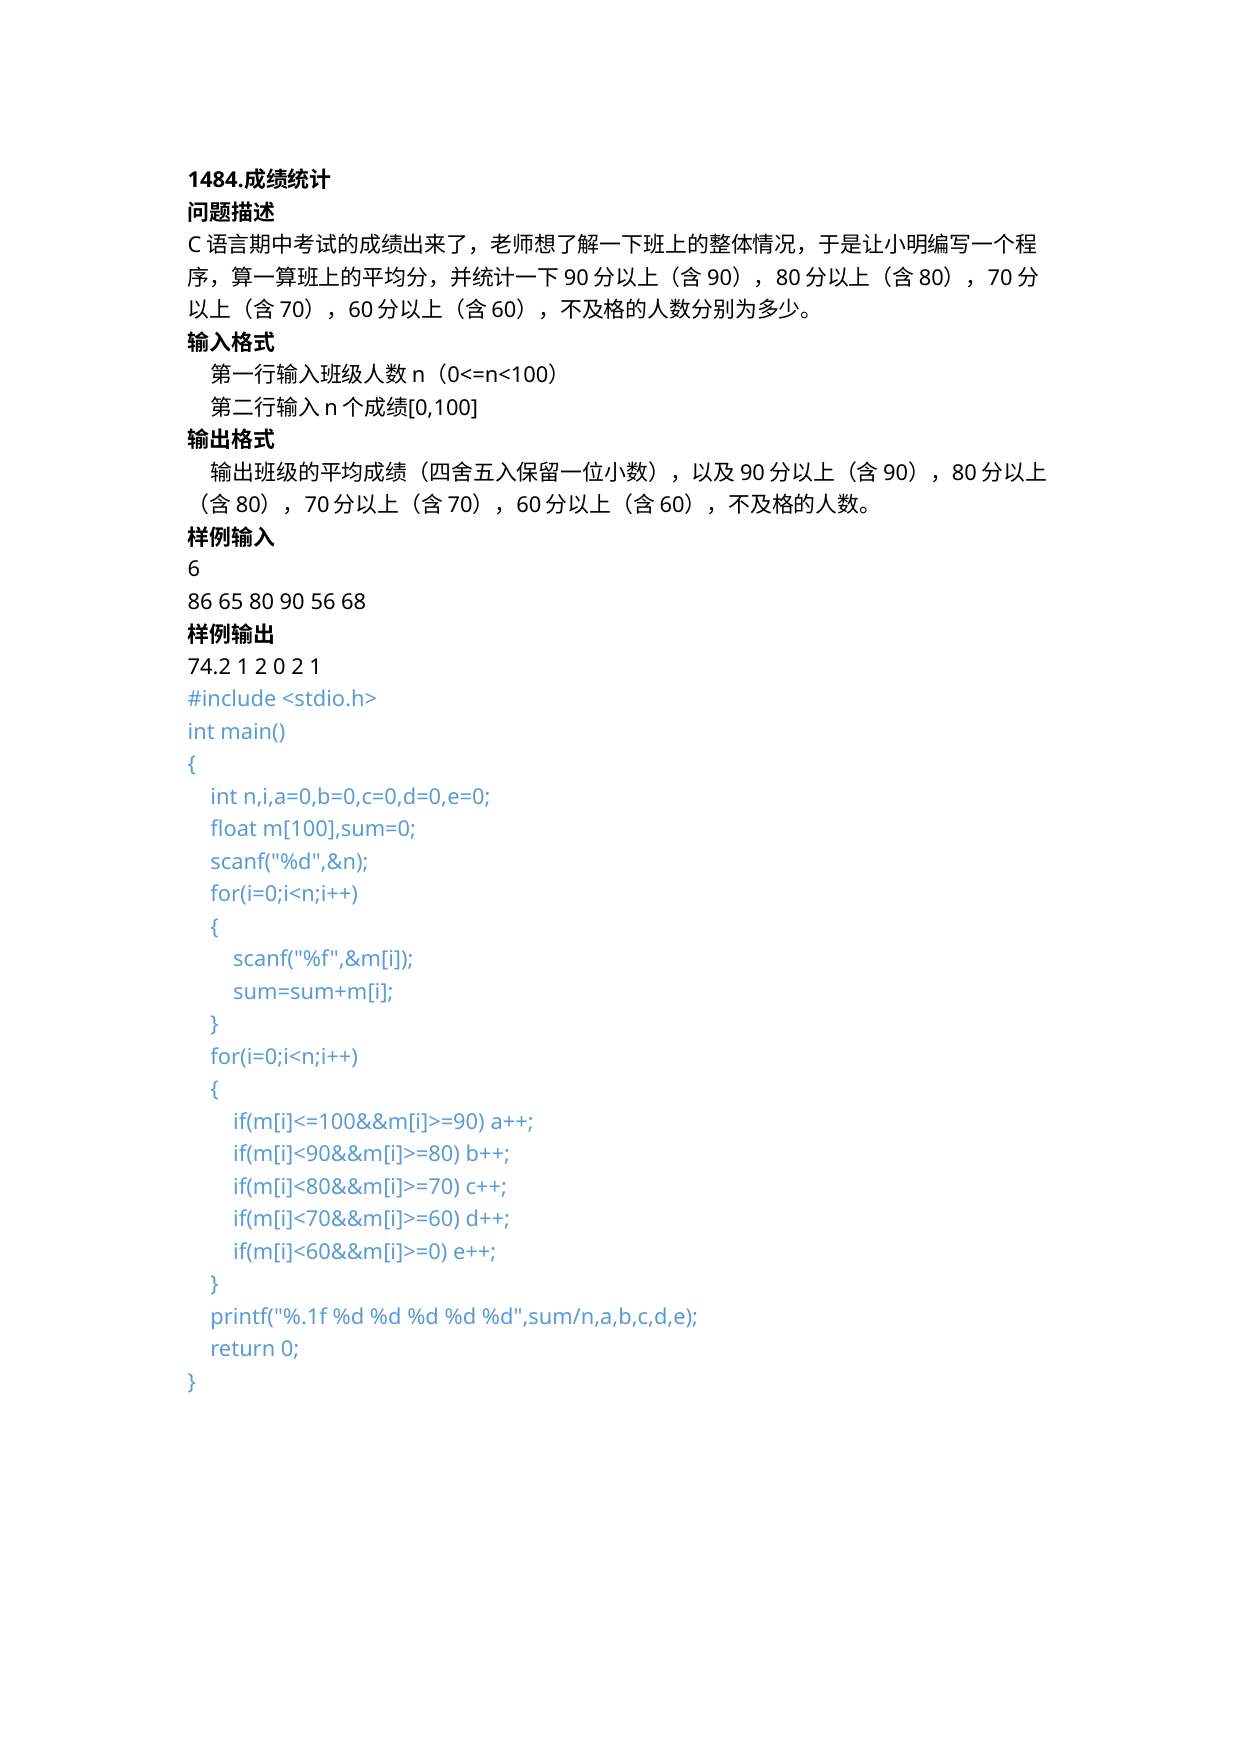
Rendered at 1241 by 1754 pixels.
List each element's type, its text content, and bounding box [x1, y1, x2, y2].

text 6 [187, 552, 1053, 584]
text } [187, 1007, 1053, 1039]
text 样例输入 [187, 519, 1053, 552]
text scanf("%d",&n); [187, 844, 1053, 877]
text 74.2 1 2 0 2 1 [187, 649, 1053, 682]
text float m[100],sum=0; [187, 812, 1053, 844]
text 第一行输入班级人数n（0<=n<100） [187, 357, 1053, 389]
text 第二行输入n个成绩[0,100] [187, 389, 1053, 422]
text 86 65 80 90 56 68 [187, 584, 1053, 617]
text { [187, 1072, 1053, 1104]
text if(m[i]<=100&&m[i]>=90) a++; [187, 1104, 1053, 1137]
text if(m[i]<90&&m[i]>=80) b++; [187, 1137, 1053, 1169]
text } [187, 1267, 1053, 1299]
text } [187, 1364, 1053, 1397]
text { [187, 909, 1053, 942]
text for(i=0;i<n;i++) [187, 877, 1053, 909]
text 1484.成绩统计 [187, 162, 1053, 194]
text printf("%.1f %d %d %d %d %d",sum/n,a,b,c,d,e); [187, 1299, 1053, 1332]
text if(m[i]<70&&m[i]>=60) d++; [187, 1202, 1053, 1234]
text #include <stdio.h> [187, 682, 1053, 714]
text C语言期中考试的成绩出来了，老师想了解一下班上的整体情况，于是让小明编写一个程序，算一算班上的平均分，并统计一下90分以上（含90），80分以上（含80），70分以上（含70），60分以上（含60），不及格的人数分别为多少。 [187, 227, 1053, 324]
text int n,i,a=0,b=0,c=0,d=0,e=0; [187, 779, 1053, 812]
text 输出班级的平均成绩（四舍五入保留一位小数），以及90分以上（含90），80分以上（含80），70分以上（含70），60分以上（含60），不及格的人数。 [187, 454, 1053, 519]
text { [187, 747, 1053, 779]
text 样例输出 [187, 617, 1053, 649]
text int main() [187, 714, 1053, 747]
text if(m[i]<60&&m[i]>=0) e++; [187, 1234, 1053, 1267]
text return 0; [187, 1332, 1053, 1364]
text sum=sum+m[i]; [187, 974, 1053, 1007]
text 输入格式 [187, 324, 1053, 357]
text 输出格式 [187, 422, 1053, 454]
text if(m[i]<80&&m[i]>=70) c++; [187, 1169, 1053, 1202]
text for(i=0;i<n;i++) [187, 1039, 1053, 1072]
text 问题描述 [187, 194, 1053, 227]
text scanf("%f",&m[i]); [187, 942, 1053, 974]
